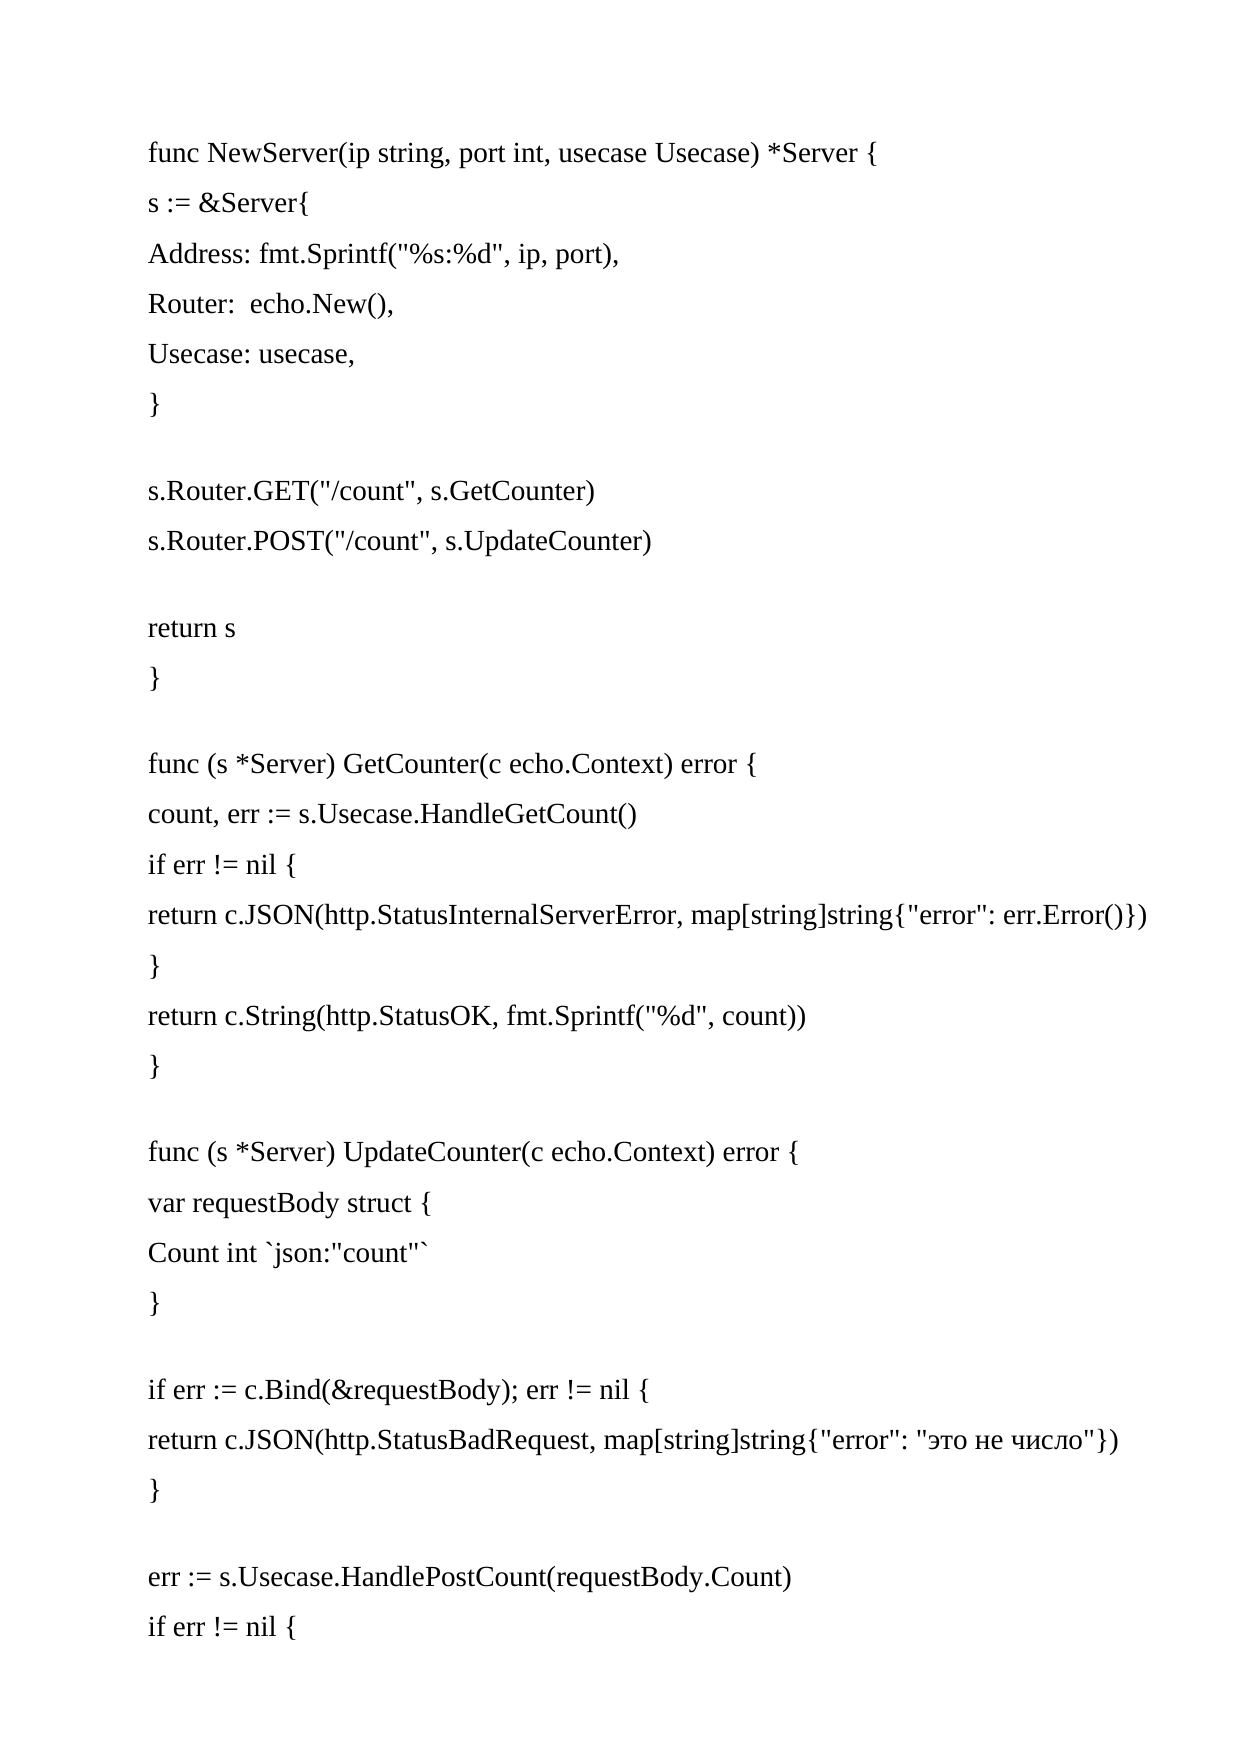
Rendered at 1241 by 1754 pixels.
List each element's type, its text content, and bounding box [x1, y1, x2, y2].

text Router: echo.New(), [148, 286, 1181, 319]
text s.Router.POST("/count", s.UpdateCounter) [148, 523, 1181, 557]
text } [148, 1286, 1181, 1319]
text if err := c.Bind(&requestBody); err != nil { [148, 1372, 1181, 1405]
text } [148, 660, 1181, 693]
text if err != nil { [148, 847, 1181, 881]
text if err != nil { [148, 1609, 1181, 1643]
text err := s.Usecase.HandlePostCount(requestBody.Count) [148, 1559, 1181, 1592]
text count, err := s.Usecase.HandleGetCount() [148, 797, 1181, 830]
text return c.JSON(http.StatusInternalServerError, map[string]string{"error": err.Error()}) [148, 897, 1181, 931]
text func NewServer(ip string, port int, usecase Usecase) *Server { [148, 135, 1181, 169]
text } [148, 1472, 1181, 1506]
text } [148, 948, 1181, 981]
text Address: fmt.Sprintf("%s:%d", ip, port), [148, 236, 1181, 269]
text return c.String(http.StatusOK, fmt.Sprintf("%d", count)) [148, 998, 1181, 1031]
text s.Router.GET("/count", s.GetCounter) [148, 473, 1181, 507]
text func (s *Server) GetCounter(c echo.Context) error { [148, 746, 1181, 780]
text s := &Server{ [148, 185, 1181, 219]
text } [148, 1048, 1181, 1082]
text return s [148, 610, 1181, 643]
text Usecase: usecase, [148, 336, 1181, 370]
text return c.JSON(http.StatusBadRequest, map[string]string{"error": "это не число"}) [148, 1422, 1181, 1456]
text Count int `json:"count"` [148, 1235, 1181, 1269]
text } [148, 387, 1181, 420]
text var requestBody struct { [148, 1185, 1181, 1218]
text func (s *Server) UpdateCounter(c echo.Context) error { [148, 1134, 1181, 1168]
